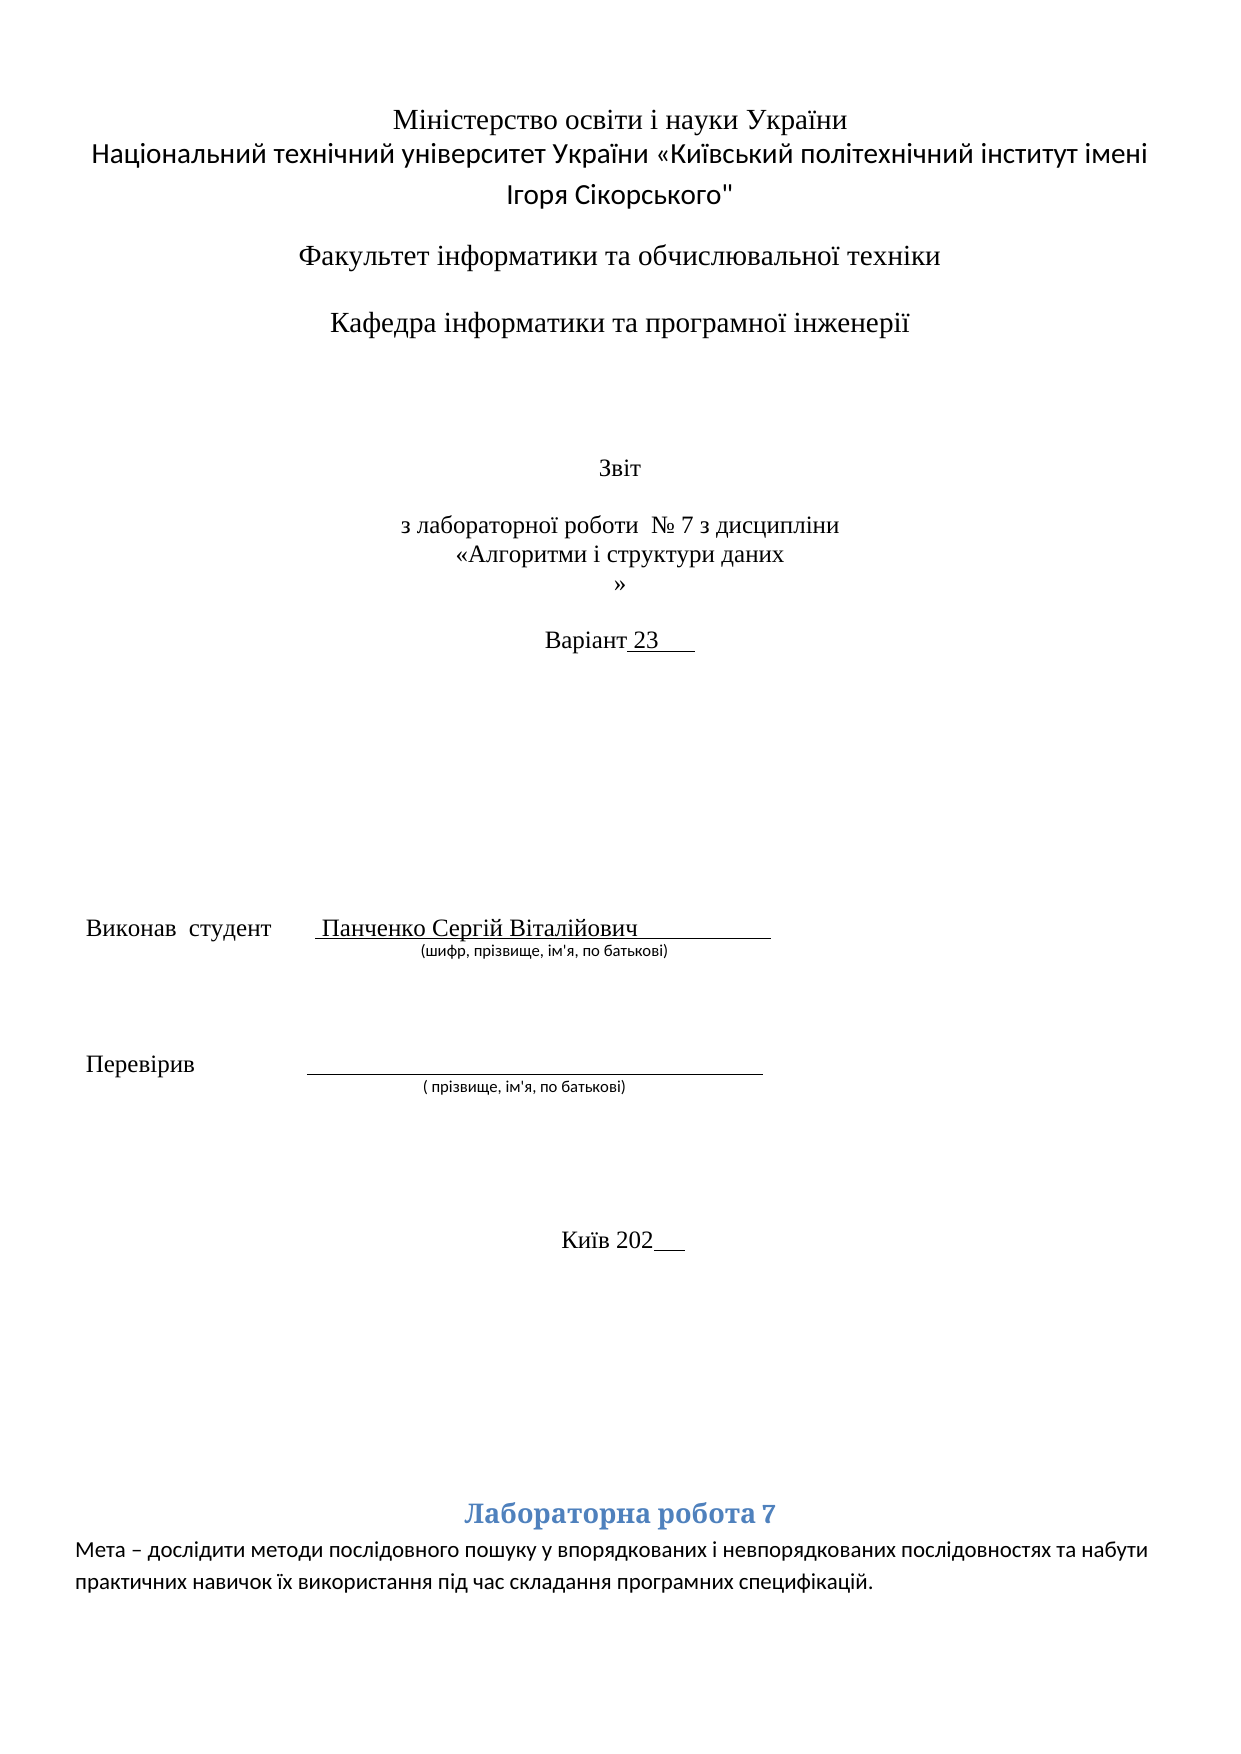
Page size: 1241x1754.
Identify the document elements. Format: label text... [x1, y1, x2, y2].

subtitle Факультет інформатики та обчислювальної техніки Кафедра інформатики та програмної інженерії [251, 238, 988, 339]
text «Алгоритми і структури даних [80, 539, 1159, 568]
text Звіт [80, 453, 1159, 482]
text Мета – дослідити методи послідовного пошуку у впорядкованих і невпорядкованих послідовностях та набути практичних навичок їх використання під час складання програмних специфікацій. [75, 1535, 1165, 1595]
subtitle Лабораторна робота 7 [447, 1499, 793, 1530]
text Київ 202 [80, 1225, 1165, 1253]
text ( прізвище, ім'я, по батькові) [423, 1078, 1165, 1096]
text Національний технічний університет України «Київський політехнічний інститут імені Ігоря Сікорського" [80, 135, 1158, 212]
text (шифр, прізвище, ім'я, по батькові) [420, 942, 1165, 960]
text з лабораторної роботи № 7 з дисципліни [80, 510, 1159, 539]
text Виконав студент Панченко Сергій Віталійович [86, 914, 1165, 942]
text Варіант 23 [379, 626, 860, 654]
subtitle Міністерство освіти і науки України [80, 102, 1159, 135]
text » [80, 568, 1159, 597]
text Перевірив [86, 1050, 1165, 1078]
